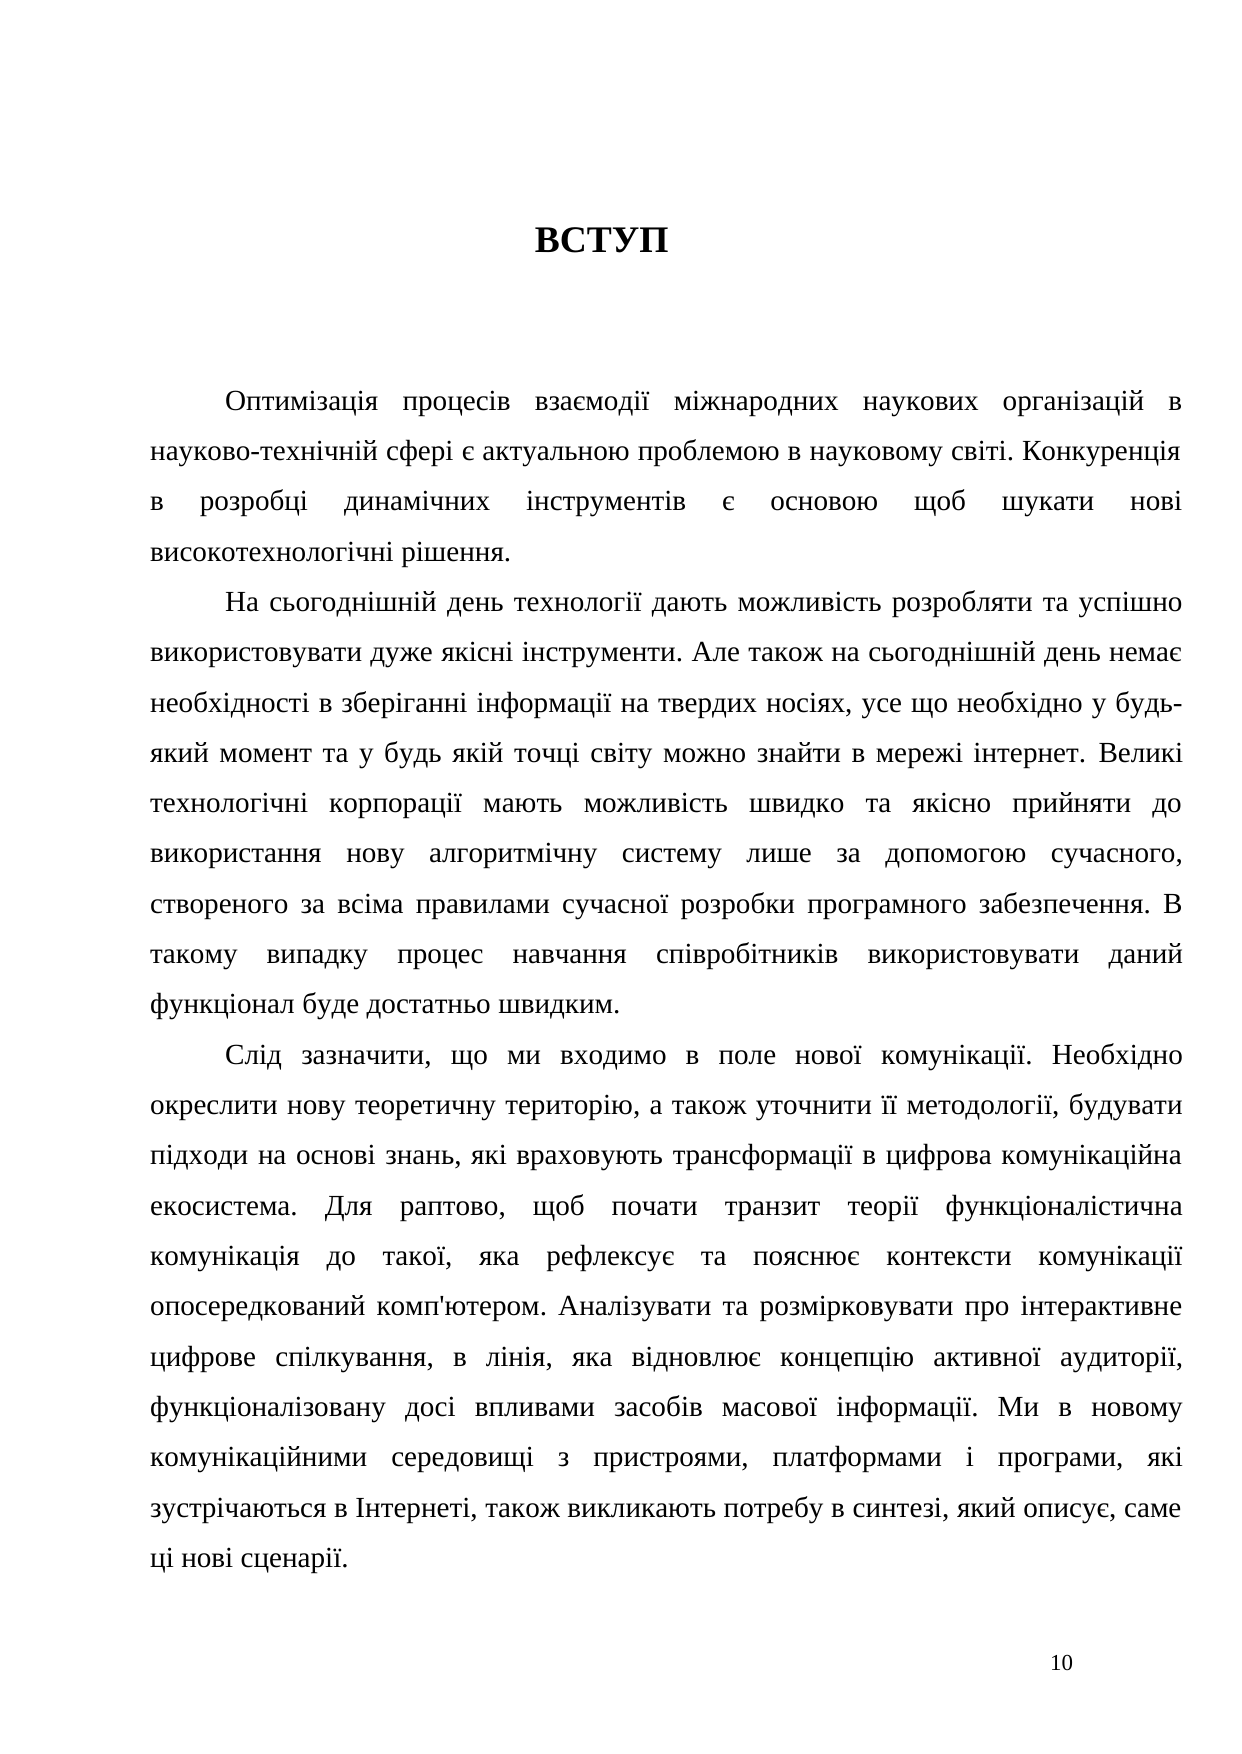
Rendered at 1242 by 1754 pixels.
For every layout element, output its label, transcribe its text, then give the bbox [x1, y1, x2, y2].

text На сьогоднішній день технології дають можливість розробляти та успішно використовувати дуже якісні інструменти. Але також на сьогоднішній день немає необхідності в зберіганні інформації на твердих носіях, усе що необхідно у будь-який момент та у будь якій точці світу можно знайти в мережі інтернет. Великі технологічні корпорації мають можливість швидко та якісно прийняти до використання нову алгоритмічну систему лише за допомогою сучасного, створеного за всіма правилами сучасної розробки програмного забезпечення. В такому випадку процес навчання співробітників використовувати даний функціонал буде достатньо швидким. [150, 584, 1183, 1020]
text Слід зазначити, що ми входимо в поле нової комунікації. Необхідно окреслити нову теоретичну територію, а також уточнити її методології, будувати підходи на основі знань, які враховують трансформації в цифрова комунікаційна екосистема. Для раптово, щоб почати транзит теорії функціоналістична комунікація до такої, яка рефлексує та пояснює контексти комунікації опосередкований комп'ютером. Аналізувати та розмірковувати про інтерактивне цифрове спілкування, в лінія, яка відновлює концепцію активної аудиторії, функціоналізовану досі впливами засобів масової інформації. Ми в новому комунікаційними середовищі з пристроями, платформами і програми, які зустрічаються в Інтернеті, також викликають потребу в синтезі, який описує, саме ці нові сценарії. [150, 1037, 1183, 1573]
text Оптимізація процесів взаємодії міжнародних наукових організацій в науково-технічній сфері є актуальною проблемою в науковому світі. Конкуренція в розробці динамічних інструментів є основою щоб шукати нові високотехнологічні рішення. [150, 383, 1182, 567]
subtitle ВСТУП [154, 218, 1049, 261]
